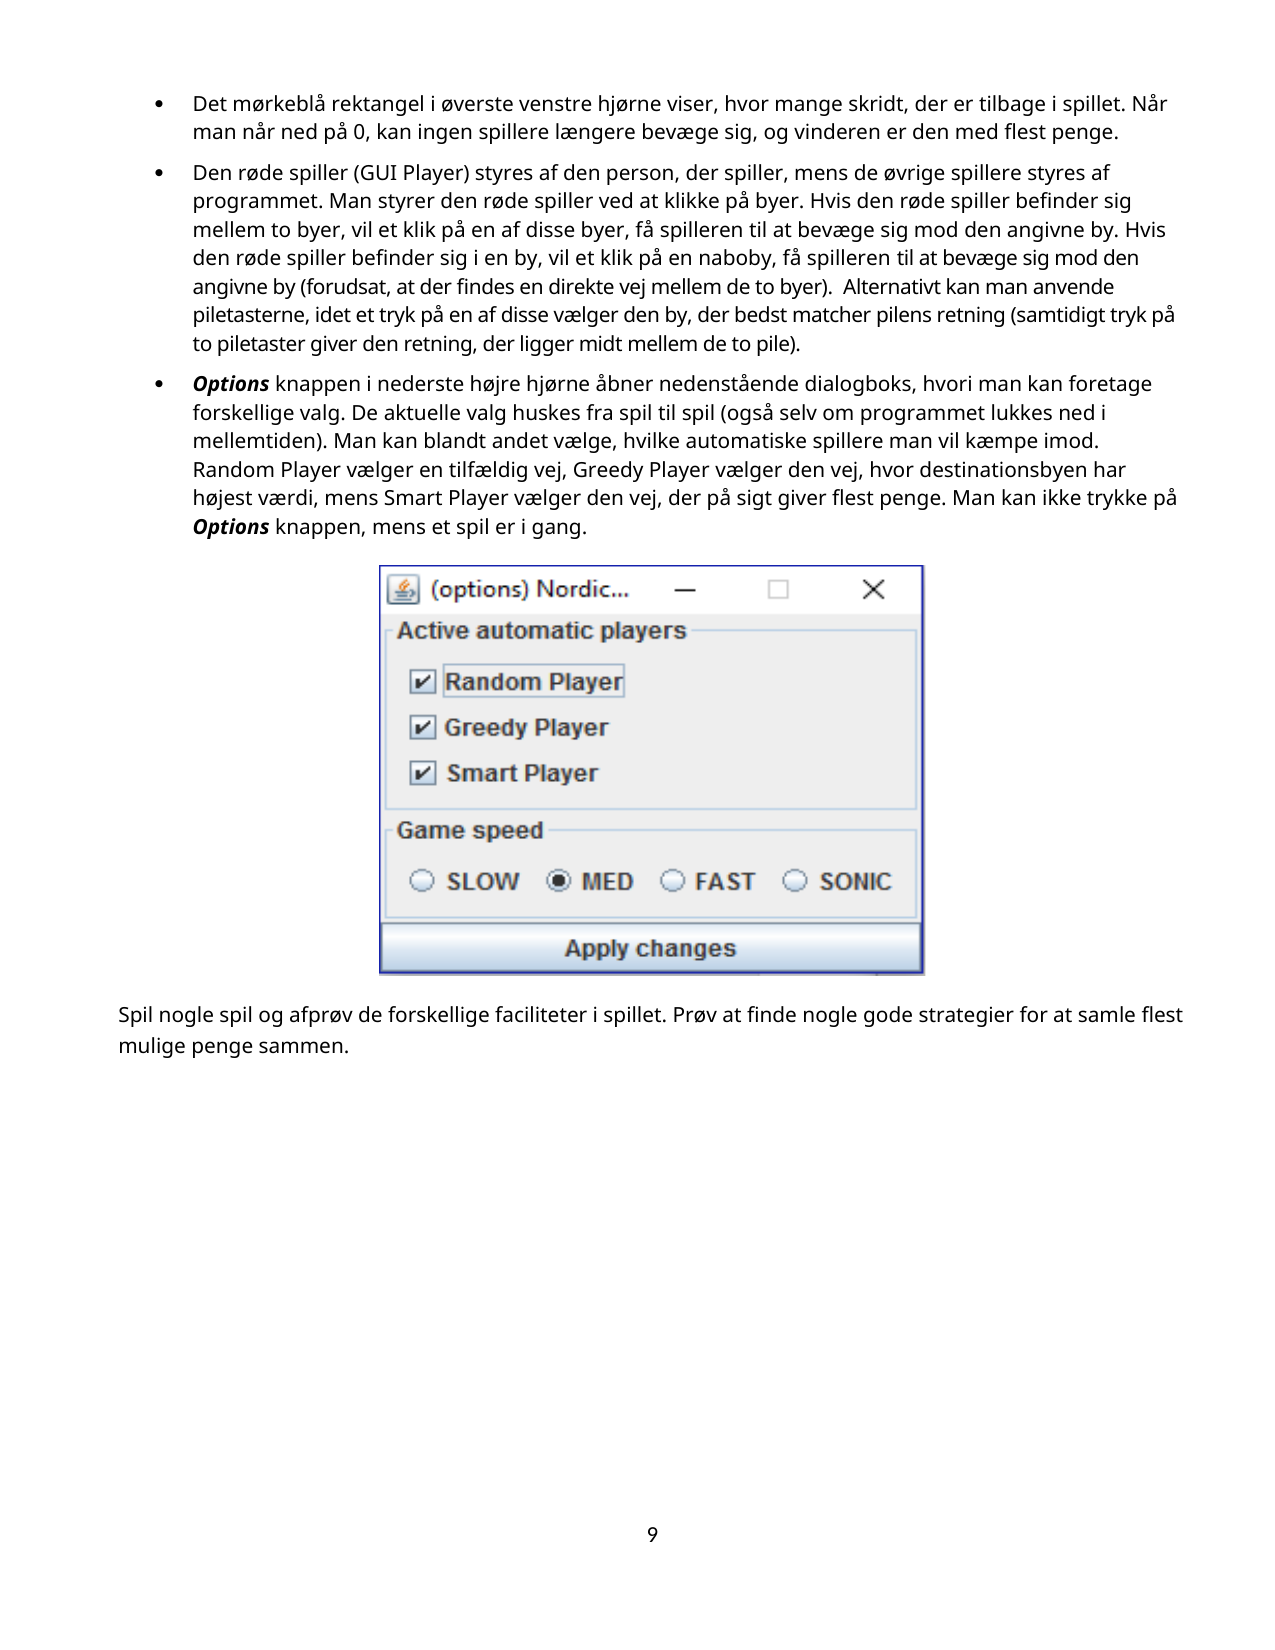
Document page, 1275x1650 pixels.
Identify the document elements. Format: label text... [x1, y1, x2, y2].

list Options knappen i nederste højre hjørne åbner nedenstående dialogboks, hvori man kan foretage forskellige valg. De aktuelle valg huskes fra spil til spil (også selv om programmet lukkes ned i mellemtiden). Man kan blandt andet vælge, hvilke automatiske spillere man vil kæmpe imod. Random Player vælger en tilfældig vej, Greedy Player vælger den vej, hvor destinationsbyen har højest værdi, mens Smart Player vælger den vej, der på sigt giver flest penge. Man kan ikke trykke på Options knappen, mens et spil er i gang. [155, 369, 1186, 540]
picture [379, 565, 926, 976]
text Spil nogle spil og afprøv de forskellige faciliteter i spillet. Prøv at finde nogle gode strategier for at samle flest mulige penge sammen. [118, 1001, 1186, 1060]
list Det mørkeblå rektangel i øverste venstre hjørne viser, hvor mange skridt, der er tilbage i spillet. Når man når ned på 0, kan ingen spillere længere bevæge sig, og vinderen er den med flest penge. [155, 89, 1186, 146]
list Den røde spiller (GUI Player) styres af den person, der spiller, mens de øvrige spillere styres af programmet. Man styrer den røde spiller ved at klikke på byer. Hvis den røde spiller befinder sig mellem to byer, vil et klik på en af disse byer, få spilleren til at bevæge sig mod den angivne by. Hvis den røde spiller befinder sig i en by, vil et klik på en naboby, få spilleren til at bevæge sig mod den angivne by (forudsat, at der findes en direkte vej mellem de to byer). Alternativt kan man anvende piletasterne, idet et tryk på en af disse vælger den by, der bedst matcher pilens retning (samtidigt tryk på to piletaster giver den retning, der ligger midt mellem de to pile). [155, 158, 1186, 357]
